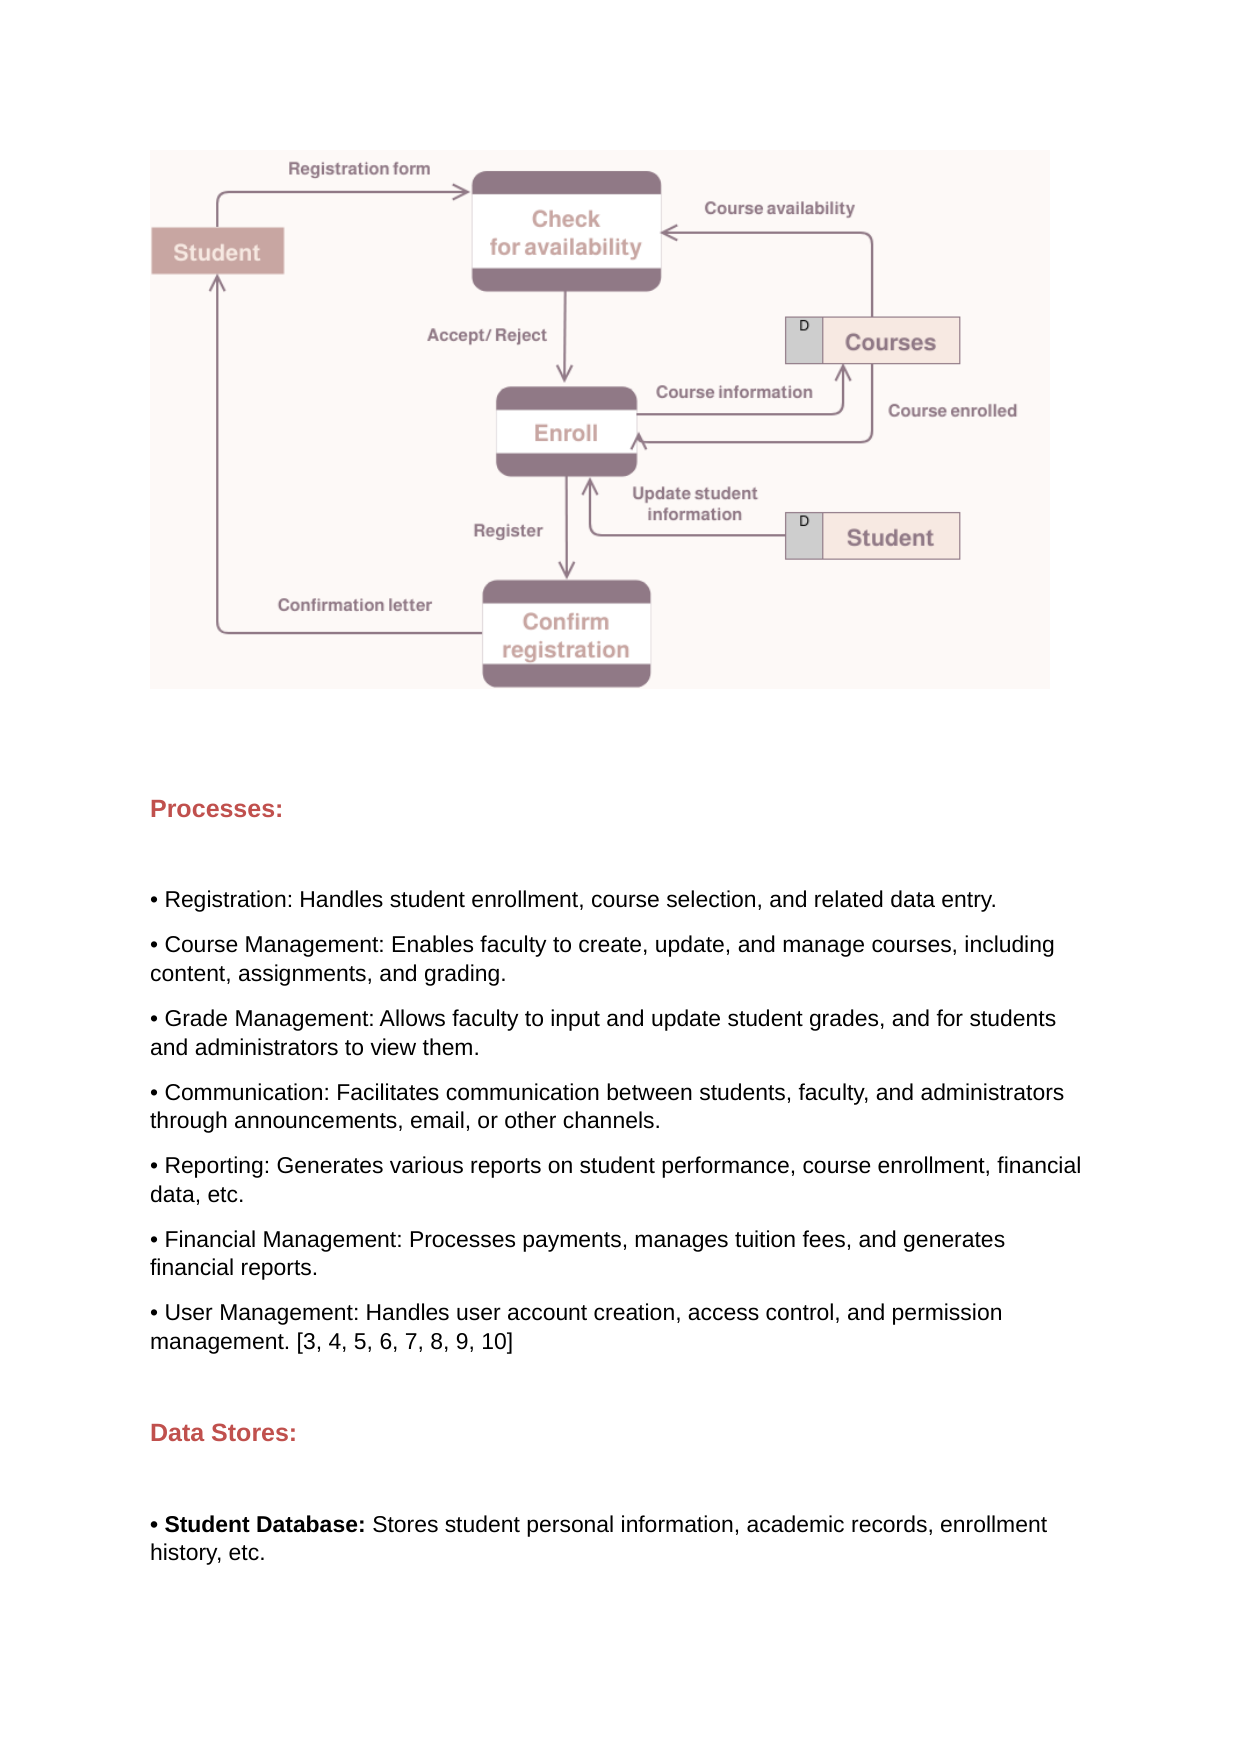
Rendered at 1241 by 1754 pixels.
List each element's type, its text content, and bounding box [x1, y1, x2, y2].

picture [150, 150, 1050, 689]
text • Financial Management: Processes payments, manages tuition fees, and generates financial reports. [150, 1226, 1090, 1280]
text • Communication: Facilitates communication between students, faculty, and administrators through announcements, email, or other channels. [150, 1078, 1090, 1133]
text Data Stores: [150, 1418, 1090, 1447]
text • User Management: Handles user account creation, access control, and permission management. [3, 4, 5, 6, 7, 8, 9, 10] [150, 1299, 1090, 1354]
text • Student Database: Stores student personal information, academic records, enrollment history, etc. [150, 1511, 1090, 1565]
text Processes: [150, 793, 1090, 822]
text • Grade Management: Allows faculty to input and update student grades, and for students and administrators to view them. [150, 1005, 1090, 1060]
text • Reporting: Generates various reports on student performance, course enrollment, financial data, etc. [150, 1152, 1090, 1207]
text • Course Management: Enables faculty to create, update, and manage courses, including content, assignments, and grading. [150, 931, 1090, 986]
text • Registration: Handles student enrollment, course selection, and related data entry. [150, 886, 1090, 913]
